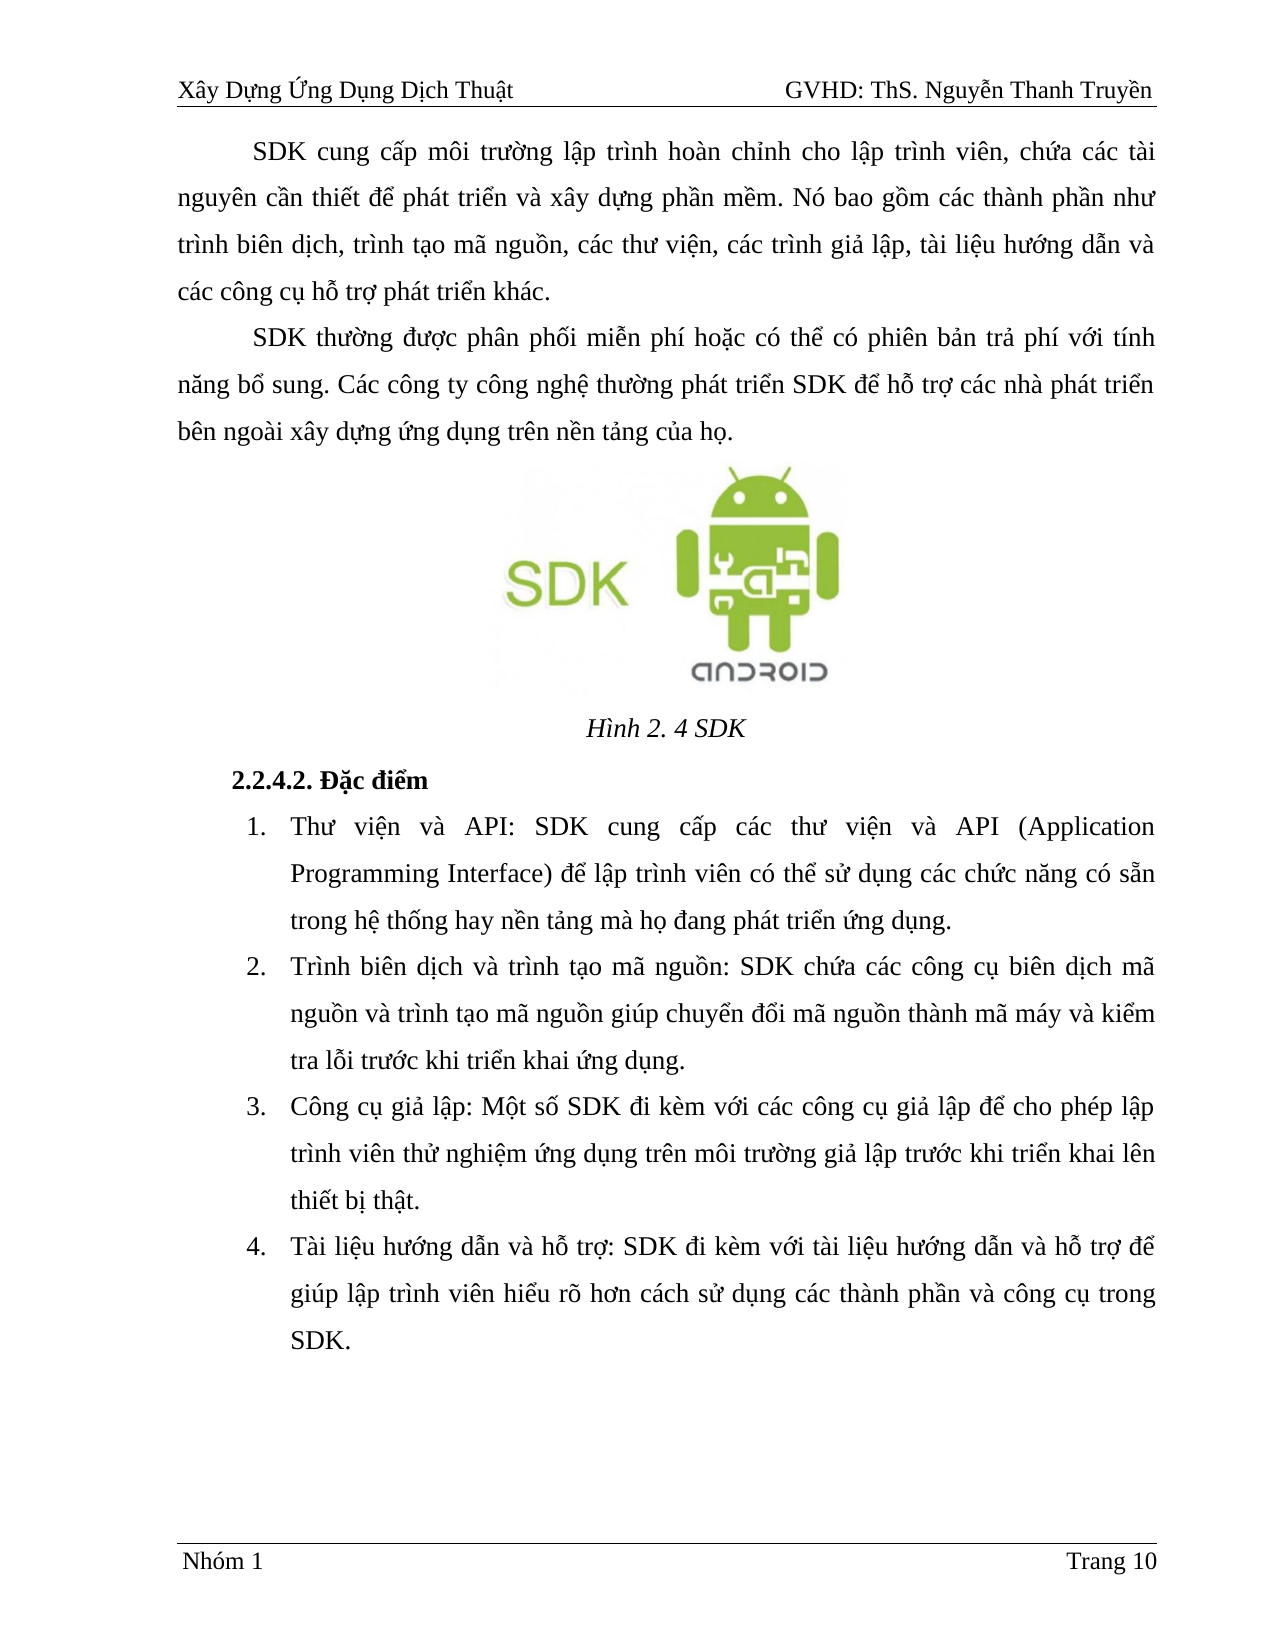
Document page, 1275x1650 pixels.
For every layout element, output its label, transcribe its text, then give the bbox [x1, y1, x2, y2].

list Công cụ giả lập: Một số SDK đi kèm với các công cụ giả lập để cho phép lập trình viên thử nghiệm ứng dụng trên môi trường giả lập trước khi triển khai lên thiết bị thật. [246, 1090, 1157, 1215]
picture [457, 461, 877, 698]
text SDK thường được phân phối miễn phí hoặc có thể có phiên bản trả phí với tính năng bổ sung. Các công ty công nghệ thường phát triển SDK để hỗ trợ các nhà phát triển bên ngoài xây dựng ứng dụng trên nền tảng của họ. [177, 322, 1157, 446]
list Thư viện và API: SDK cung cấp các thư viện và API (Application Programming Interface) để lập trình viên có thể sử dụng các chức năng có sẵn trong hệ thống hay nền tảng mà họ đang phát triển ứng dụng. [246, 810, 1157, 935]
list Tài liệu hướng dẫn và hỗ trợ: SDK đi kèm với tài liệu hướng dẫn và hỗ trợ để giúp lập trình viên hiểu rõ hơn cách sử dụng các thành phần và công cụ trong SDK. [246, 1230, 1157, 1355]
list Trình biên dịch và trình tạo mã nguồn: SDK chứa các công cụ biên dịch mã nguồn và trình tạo mã nguồn giúp chuyển đổi mã nguồn thành mã máy và kiểm tra lỗi trước khi triển khai ứng dụng. [246, 950, 1157, 1075]
text SDK cung cấp môi trường lập trình hoàn chỉnh cho lập trình viên, chứa các tài nguyên cần thiết để phát triển và xây dựng phần mềm. Nó bao gồm các thành phần như trình biên dịch, trình tạo mã nguồn, các thư viện, các trình giả lập, tài liệu hướng dẫn và các công cụ hỗ trợ phát triển khác. [177, 135, 1157, 306]
subtitle 2.2.4.2. Đặc điểm [177, 764, 1157, 795]
text Hình 2. 4 SDK [177, 712, 1157, 743]
